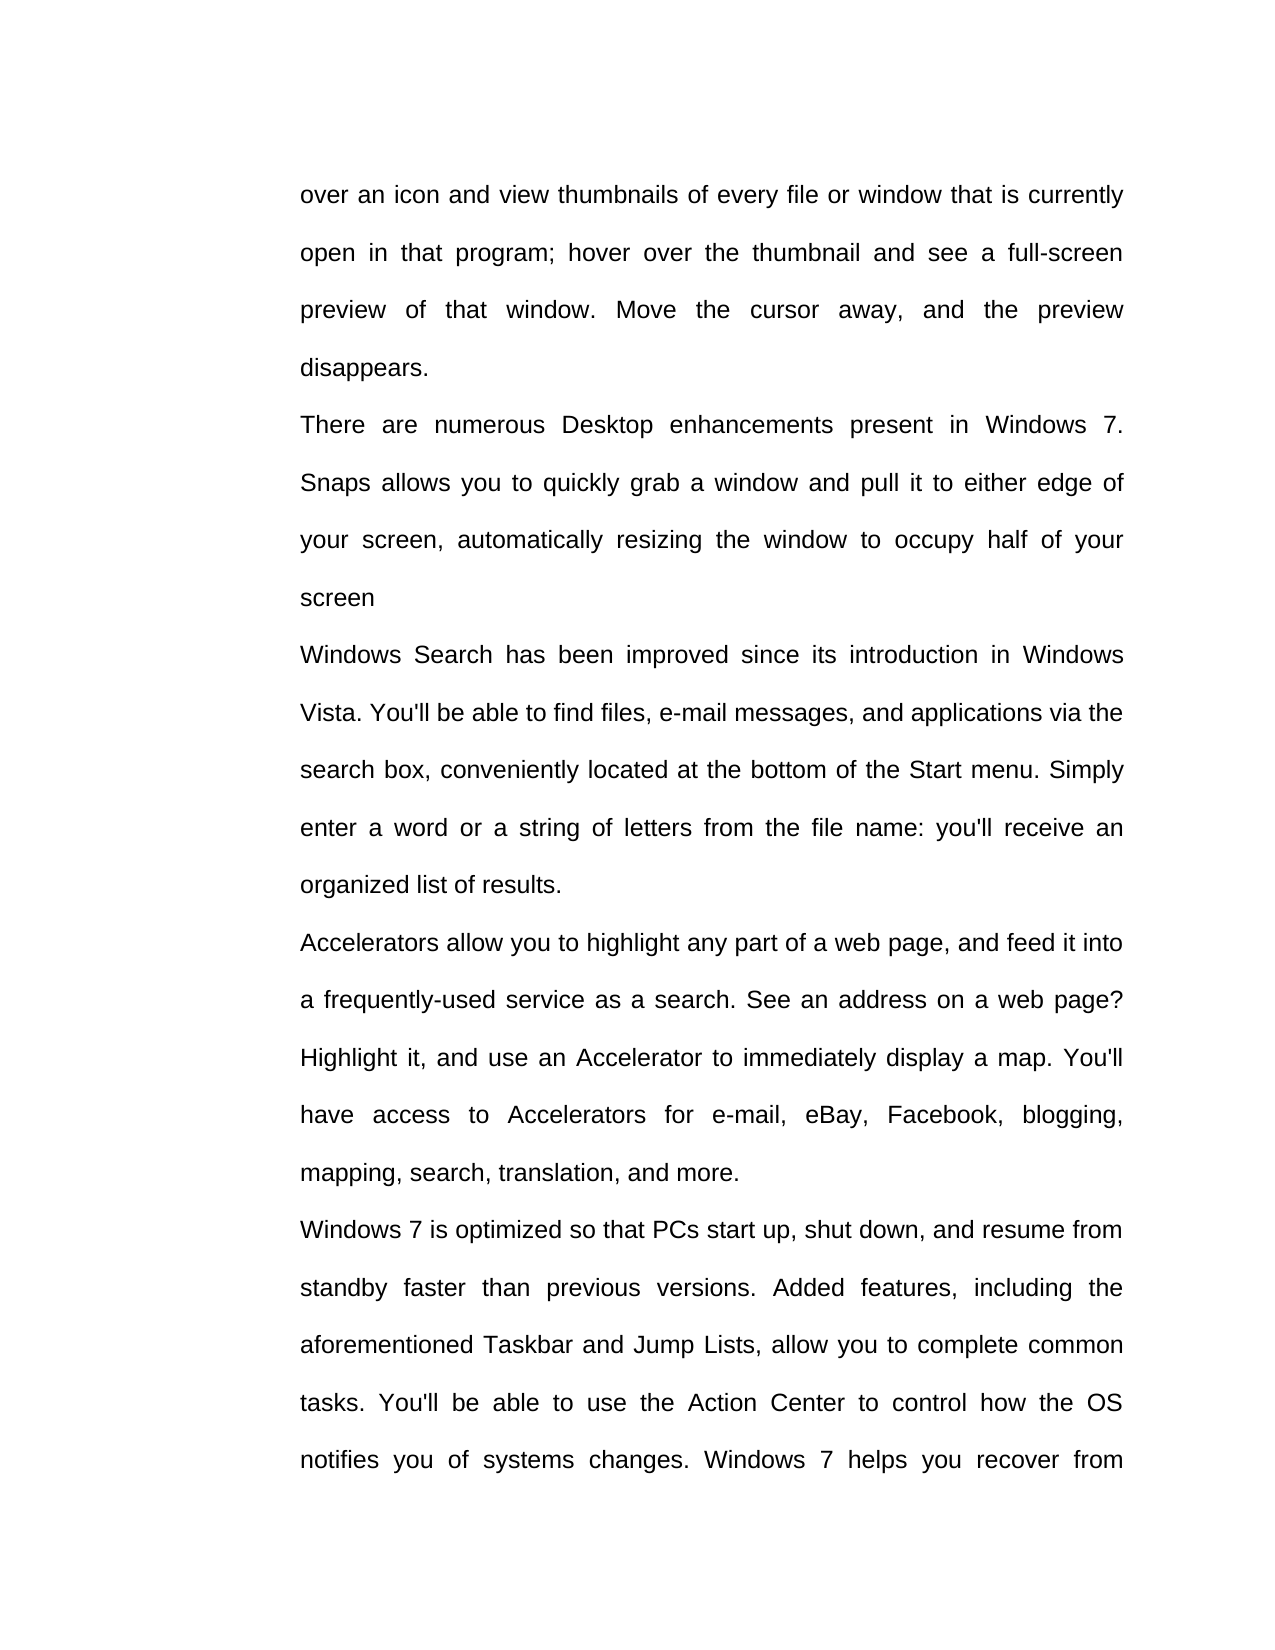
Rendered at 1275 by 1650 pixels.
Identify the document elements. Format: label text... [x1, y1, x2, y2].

list Accelerators allow you to highlight any part of a web page, and feed it into a frequently-used service as a search. See an address on a web page? Highlight it, and use an Accelerator to immediately display a map. You'll have access to Accelerators for e-mail, eBay, Facebook, blogging, mapping, search, translation, and more. [300, 927, 1125, 1186]
list There are numerous Desktop enhancements present in Windows 7. Snaps allows you to quickly grab a window and pull it to either edge of your screen, automatically resizing the window to occupy half of your screen [300, 410, 1125, 611]
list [300, 1215, 1125, 1474]
list Windows Search has been improved since its introduction in Windows Vista. You'll be able to find files, e-mail messages, and applications via the search box, conveniently located at the bottom of the Start menu. Simply enter a word or a string of letters from the file name: you'll receive an organized list of results. [300, 640, 1125, 899]
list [300, 180, 1125, 381]
